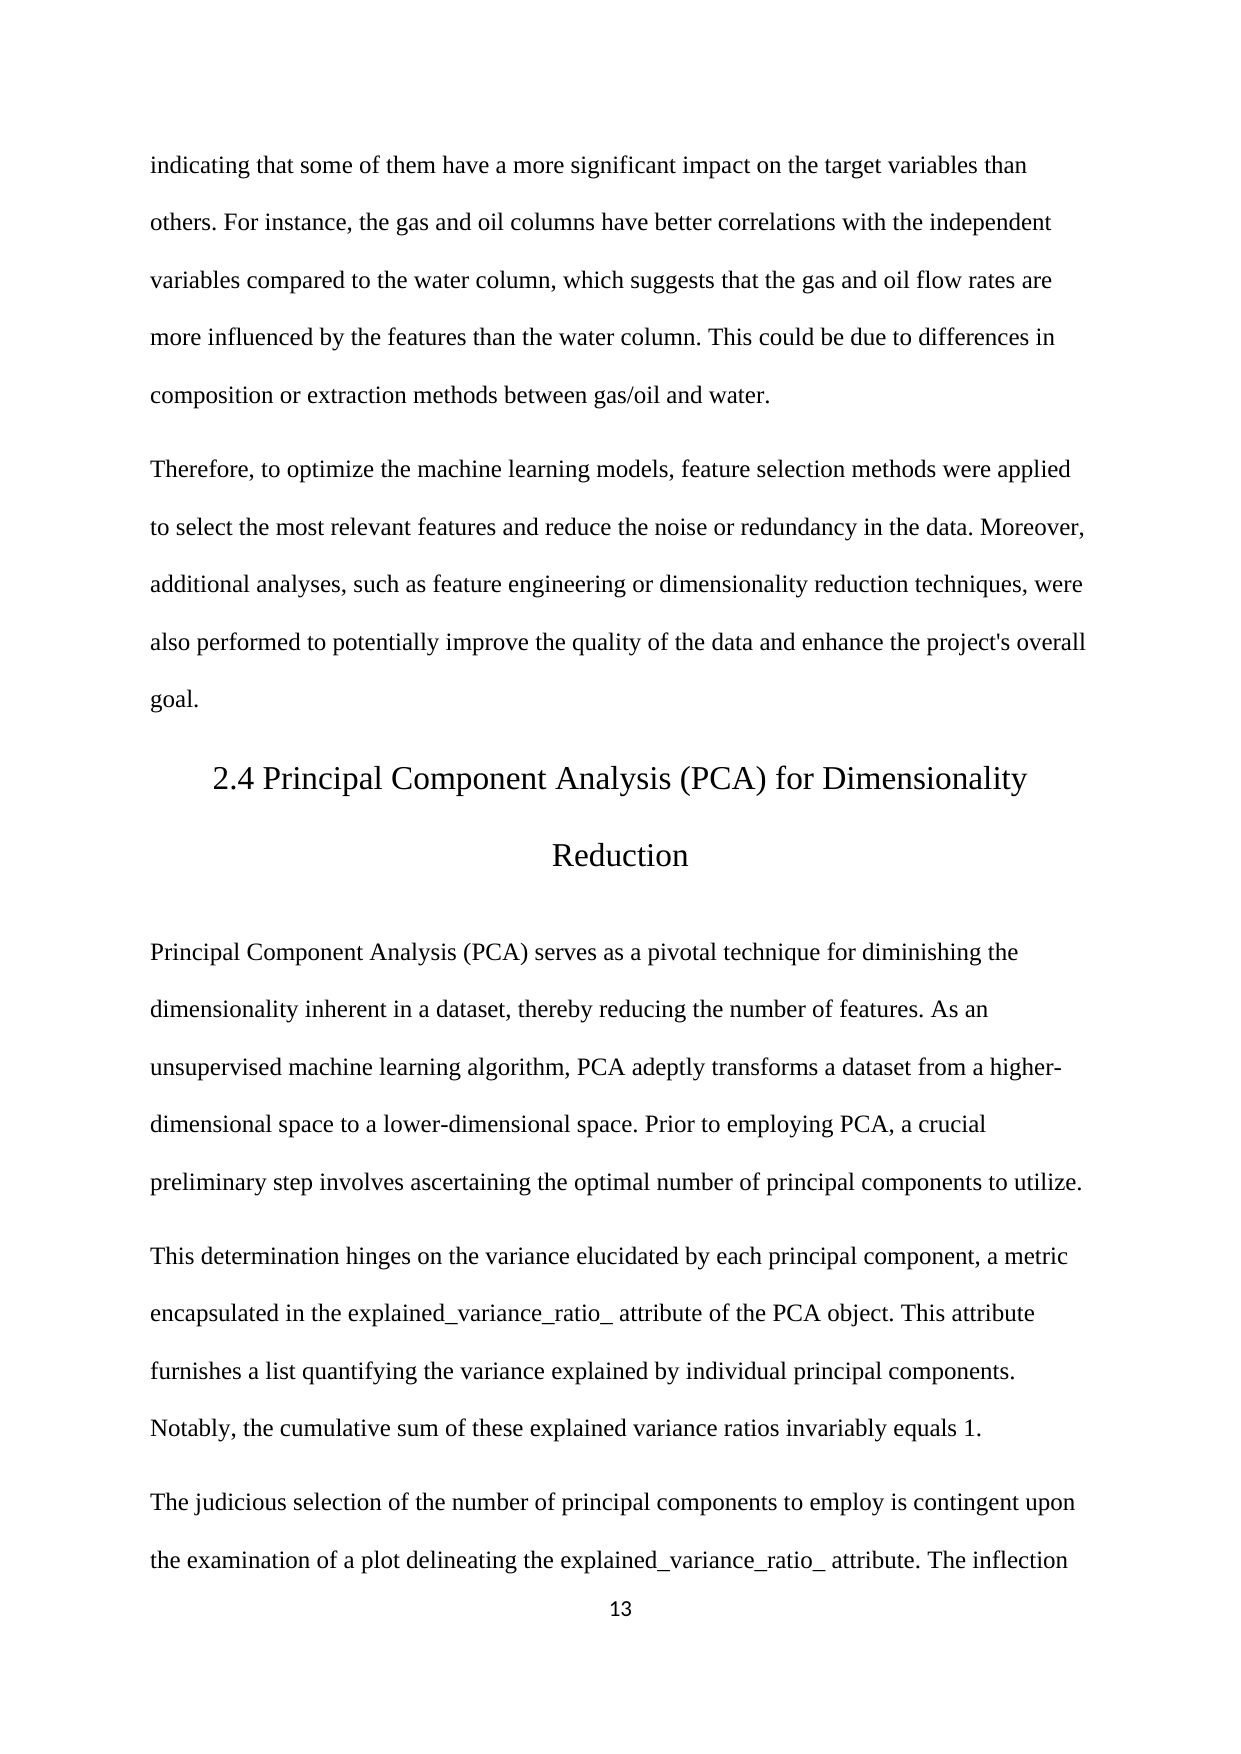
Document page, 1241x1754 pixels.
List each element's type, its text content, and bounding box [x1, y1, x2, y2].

text This determination hinges on the variance elucidated by each principal component, a metric encapsulated in the explained_variance_ratio_ attribute of the PCA object. This attribute furnishes a list quantifying the variance explained by individual principal components. Notably, the cumulative sum of these explained variance ratios invariably equals 1. [150, 1241, 1090, 1442]
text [150, 150, 1090, 409]
text Principal Component Analysis (PCA) serves as a pivotal technique for diminishing the dimensionality inherent in a dataset, thereby reducing the number of features. As an unsupervised machine learning algorithm, PCA adeptly transforms a dataset from a higher-dimensional space to a lower-dimensional space. Prior to employing PCA, a crucial preliminary step involves ascertaining the optimal number of principal components to utilize. [150, 937, 1090, 1195]
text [150, 1487, 1090, 1574]
subtitle 2.4 Principal Component Analysis (PCA) for Dimensionality Reduction [150, 758, 1090, 873]
text Therefore, to optimize the machine learning models, feature selection methods were applied to select the most relevant features and reduce the noise or redundancy in the data. Moreover, additional analyses, such as feature engineering or dimensionality reduction techniques, were also performed to potentially improve the quality of the data and enhance the project's overall goal. [150, 454, 1090, 713]
